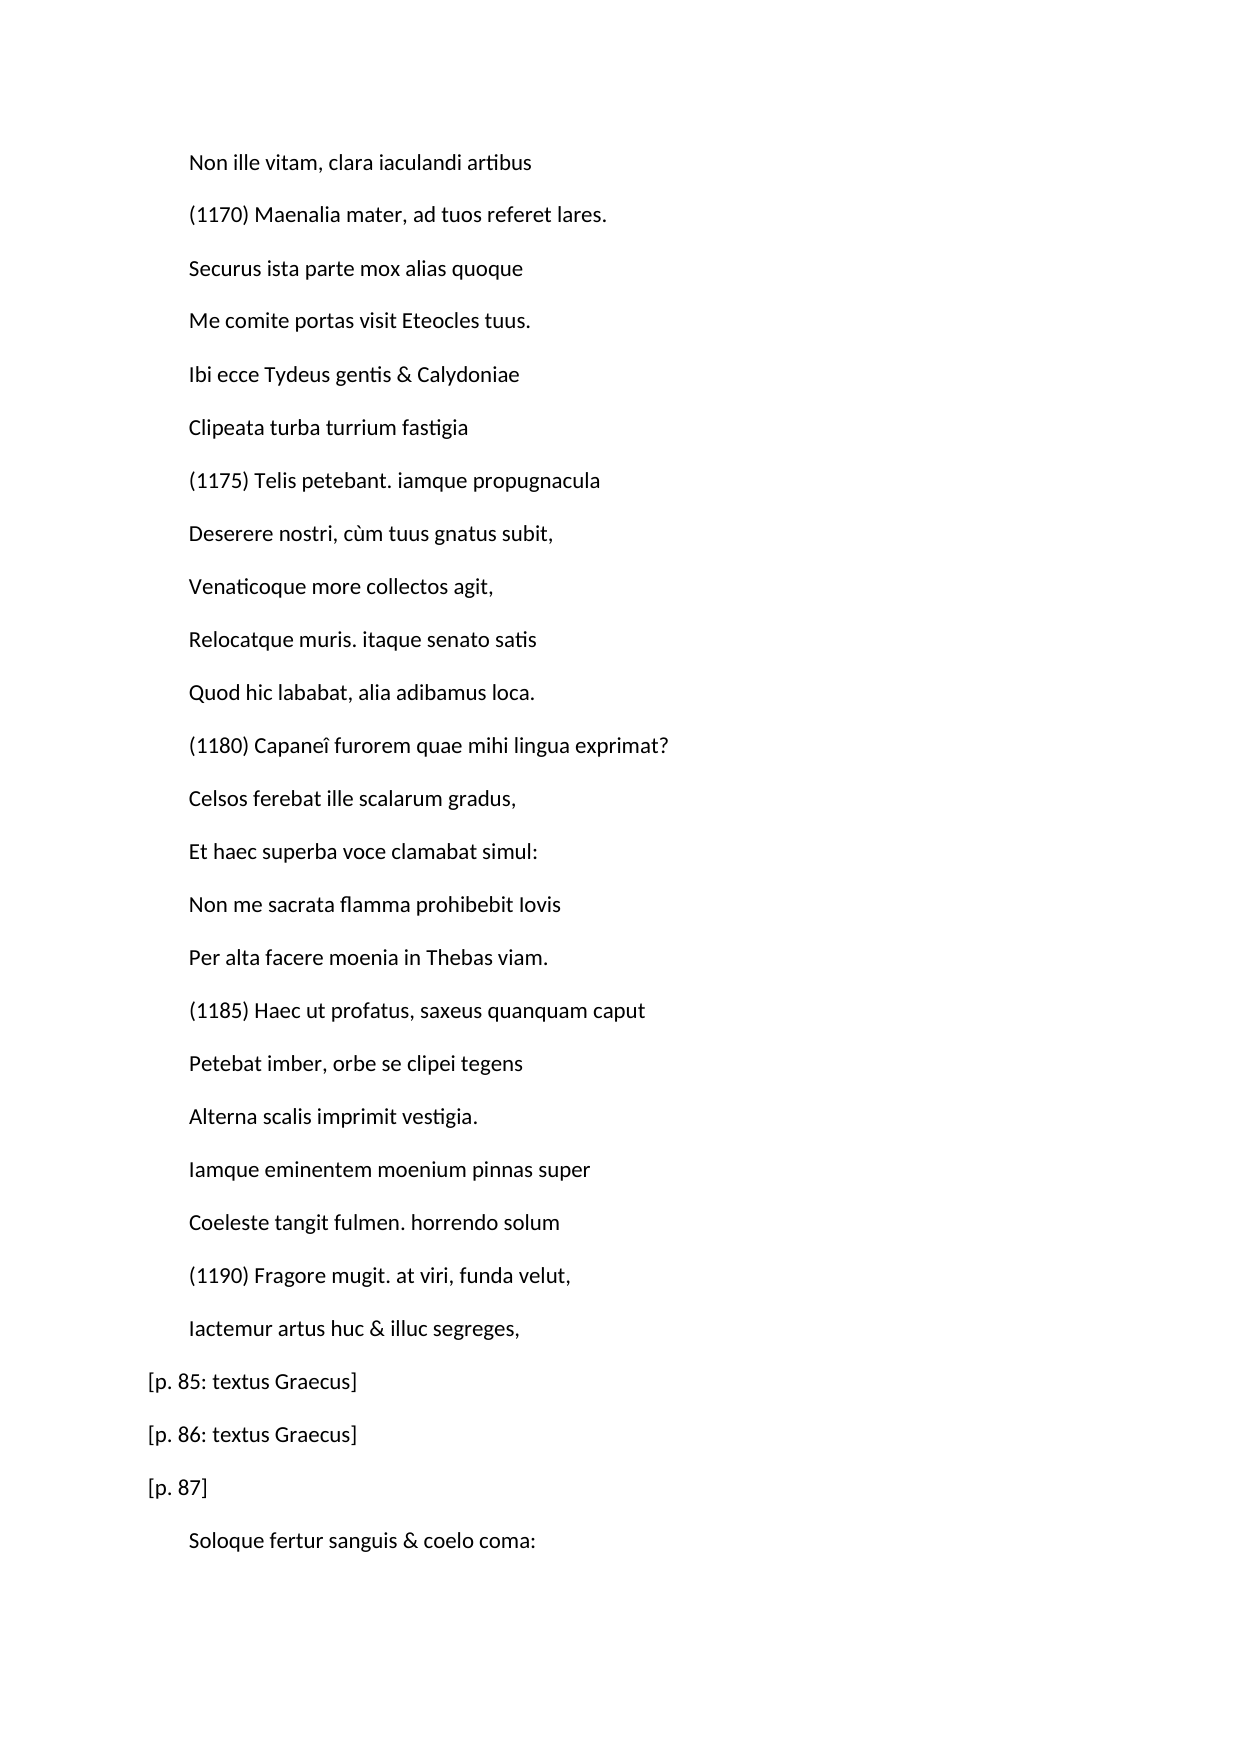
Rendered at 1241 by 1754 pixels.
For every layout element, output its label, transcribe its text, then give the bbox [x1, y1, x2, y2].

text [p. 85: textus Graecus] [148, 1367, 1093, 1395]
text (1175) Telis petebant. iamque propugnacula [148, 466, 1093, 494]
text Ibi ecce Tydeus gentis & Calydoniae [148, 360, 1093, 388]
text (1170) Maenalia mater, ad tuos referet lares. [148, 201, 1093, 229]
text Celsos ferebat ille scalarum gradus, [148, 784, 1093, 812]
text Et haec superba voce clamabat simul: [148, 837, 1093, 865]
text Venaticoque more collectos agit, [148, 572, 1093, 600]
text Non me sacrata flamma prohibebit Iovis [148, 890, 1093, 918]
text Quod hic lababat, alia adibamus loca. [148, 678, 1093, 706]
text Relocatque muris. itaque senato satis [148, 625, 1093, 653]
text Clipeata turba turrium fastigia [148, 413, 1093, 441]
text (1190) Fragore mugit. at viri, funda velut, [148, 1261, 1093, 1289]
text Me comite portas visit Eteocles tuus. [148, 307, 1093, 335]
text Non ille vitam, clara iaculandi artibus [148, 148, 1093, 176]
text Alterna scalis imprimit vestigia. [148, 1102, 1093, 1130]
text Per alta facere moenia in Thebas viam. [148, 943, 1093, 971]
text Soloque fertur sanguis & coelo coma: [148, 1526, 1093, 1554]
text (1180) Capaneî furorem quae mihi lingua exprimat? [148, 731, 1093, 759]
text Coeleste tangit fulmen. horrendo solum [148, 1208, 1093, 1236]
text [p. 87] [148, 1473, 1093, 1501]
text Iamque eminentem moenium pinnas super [148, 1155, 1093, 1183]
text Petebat imber, orbe se clipei tegens [148, 1049, 1093, 1077]
text Iactemur artus huc & illuc segreges, [148, 1314, 1093, 1342]
text Securus ista parte mox alias quoque [148, 254, 1093, 282]
text (1185) Haec ut profatus, saxeus quanquam caput [148, 996, 1093, 1024]
text [p. 86: textus Graecus] [148, 1420, 1093, 1448]
text Deserere nostri, cùm tuus gnatus subit, [148, 519, 1093, 547]
